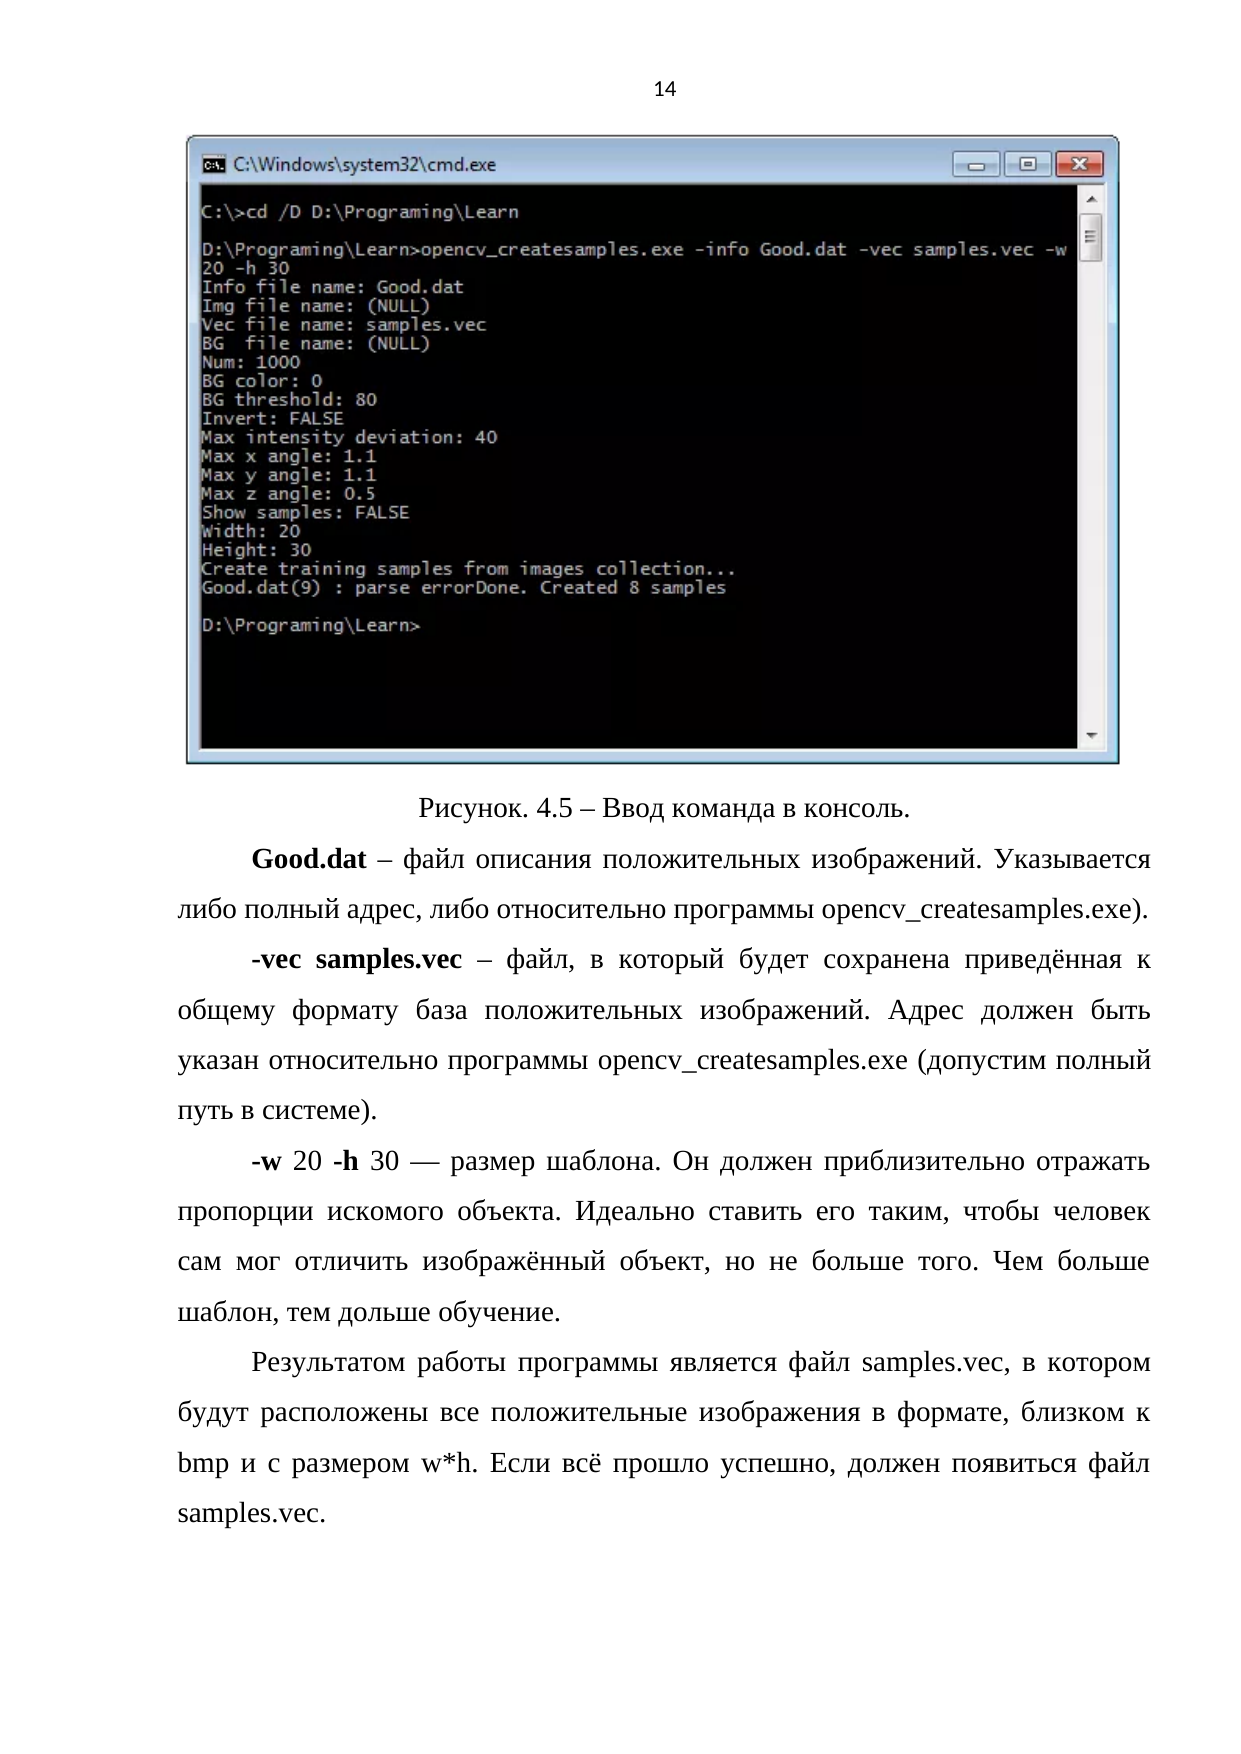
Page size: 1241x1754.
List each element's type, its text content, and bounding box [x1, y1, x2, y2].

text Good.dat – файл описания положительных изображений. Указывается либо полный адрес, либо относительно программы opencv_createsamples.exe). [177, 841, 1152, 925]
text -vec samples.vec – файл, в который будет сохранена приведённая к общему формату база положительных изображений. Адрес должен быть указан относительно программы opencv_createsamples.exe (допустим полный путь в системе). [177, 942, 1152, 1126]
picture [177, 129, 1137, 777]
text Рисунок. 4.5 – Ввод команда в консоль. [177, 791, 1152, 824]
text -w 20 -h 30 — размер шаблона. Он должен приблизительно отражать пропорции искомого объекта. Идеально ставить его таким, чтобы человек сам мог отличить изображённый объект, но не больше того. Чем больше шаблон, тем дольше обучение. [177, 1143, 1152, 1327]
text Результатом работы программы является файл samples.vec, в котором будут расположены все положительные изображения в формате, близком к bmp и с размером w*h. Если всё прошло успешно, должен появиться файл samples.vec. [177, 1344, 1152, 1528]
